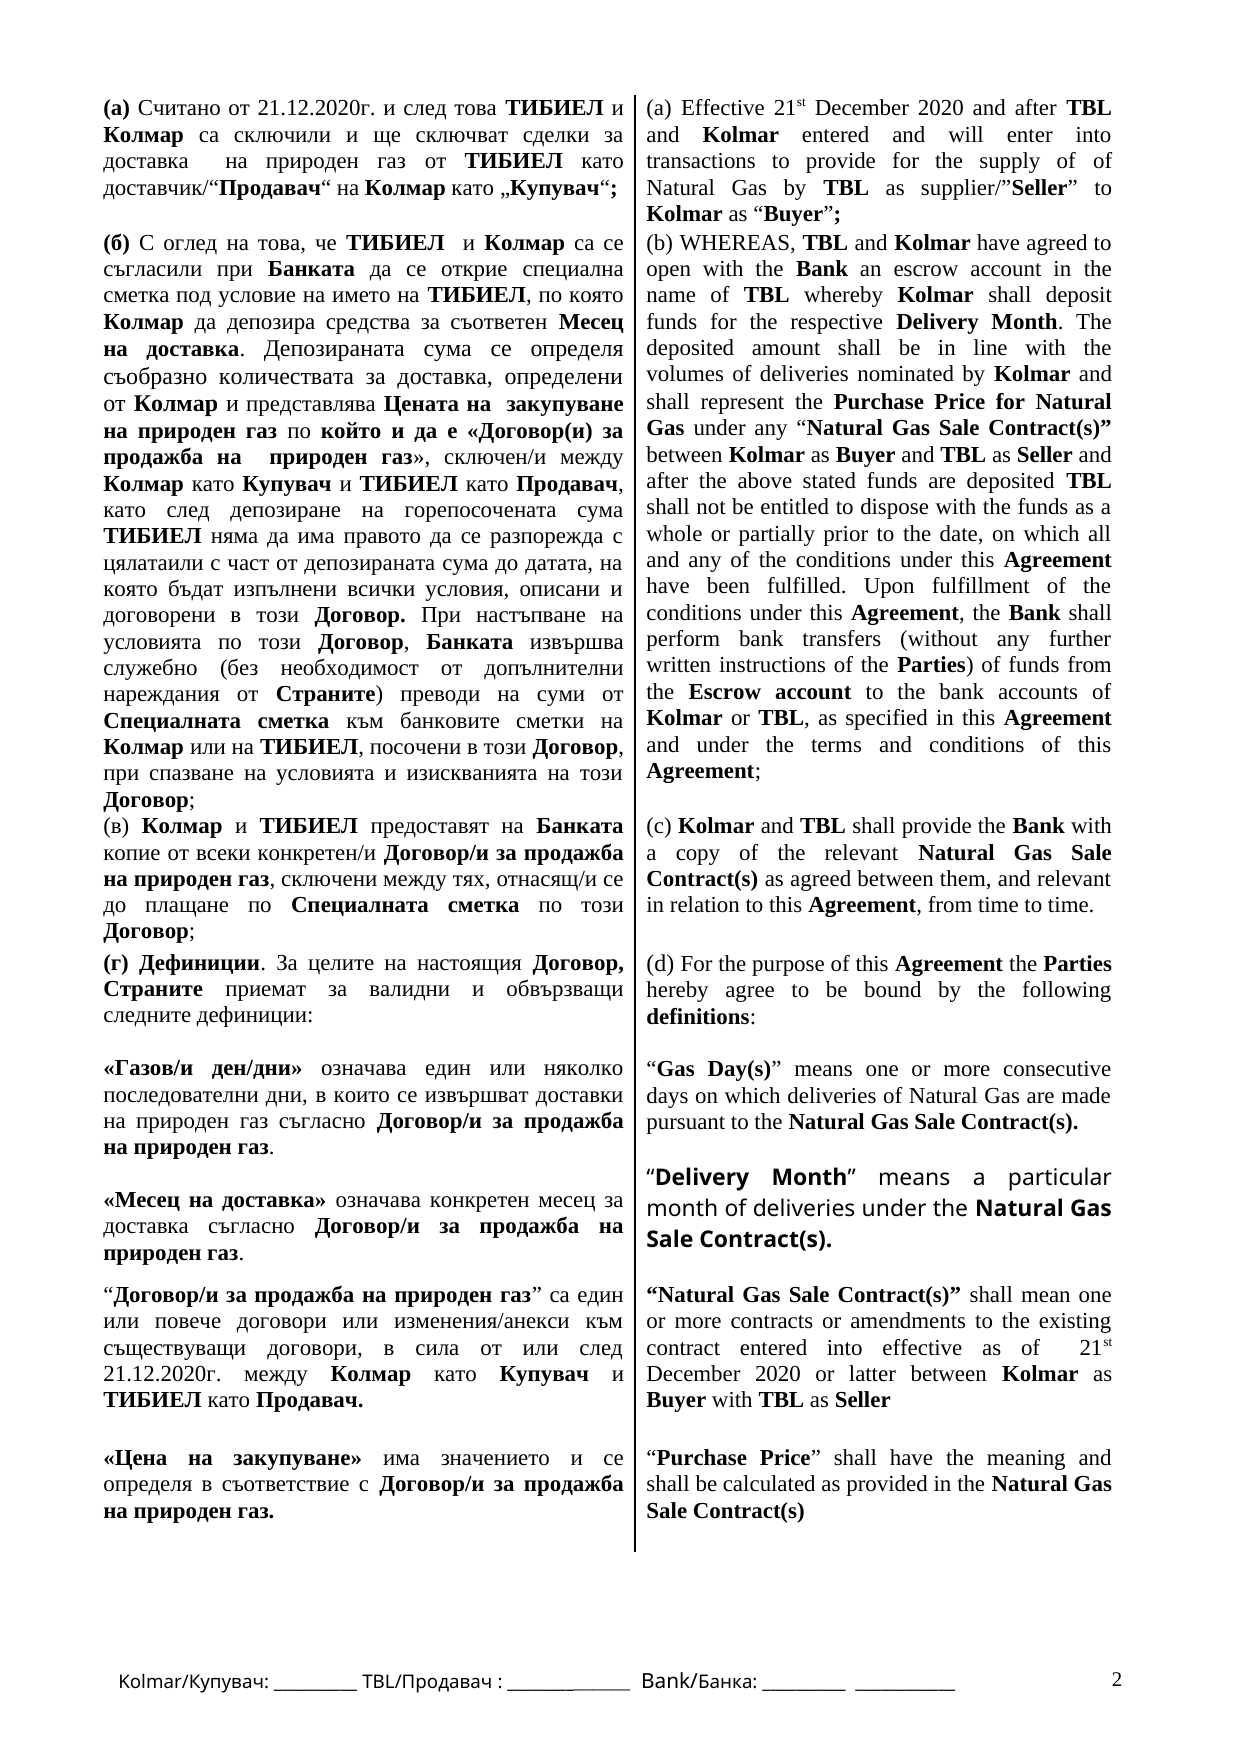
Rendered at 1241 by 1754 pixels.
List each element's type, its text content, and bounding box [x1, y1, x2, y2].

table_cell “Natural Gas Sale Contract(s)” shall mean one or more contracts or amendments to the existing contract entered into effective as of 21st December 2020 or latter between Kolmar as Buyer with TBL as Seller [636, 1281, 1123, 1444]
table_cell “Договор/и за продажба на природен газ” са един или повече договори или изменения/анекси към съществуващи договори, в сила от или след 21.12.2020г. между Колмар като Купувач и ТИБИЕЛ като Продавач. [92, 1281, 634, 1444]
table_cell (c) Kolmar and TBL shall provide the Bank with a copy of the relevant Natural Gas Sale Contract(s) as agreed between them, and relevant in relation to this Agreement, from time to time. [636, 812, 1123, 949]
table_cell «Цена на закупуване» има значението и се определя в съответствие с Договор/и за продажба на природен газ. [92, 1444, 634, 1552]
table_cell (г) Дефиниции. За целите на настоящия Договор, Страните приемат за валидни и обвързващи следните дефиниции: «Газов/и ден/дни» означава един или няколко последователни дни, в които се извършват доставки на природен газ съгласно Договор/и за продажба на природен газ. «Месец на доставка» означава конкретен месец за доставка съгласно Договор/и за продажба на природен газ. [92, 949, 634, 1281]
table_cell (а) Effective 21st December 2020 and after TBL and Kolmar entered and will enter into transactions to provide for the supply of of Natural Gas by TBL as supplier/”Seller” to Kolmar as “Buyer”; [636, 95, 1123, 229]
table_cell (а) Считано от 21.12.2020г. и след това ТИБИЕЛ и Колмар са сключили и ще сключват сделки за доставка на природен газ от ТИБИЕЛ като доставчик/“Продавач“ на Колмар като „Купувач“; [92, 95, 634, 229]
table_cell (d) For the purpose of this Agreement the Parties hereby agree to be bound by the following definitions: “Gas Day(s)” means one or more consecutive days on which deliveries of Natural Gas are made pursuant to the Natural Gas Sale Contract(s). “Delivery Month” means a particular month of deliveries under the Natural Gas Sale Contract(s). [636, 949, 1123, 1281]
table_cell (b) WHEREAS, TBL and Kolmar have agreed to open with the Bank an escrow account in the name of TBL whereby Kolmar shall deposit funds for the respective Delivery Month. The deposited amount shall be in line with the volumes of deliveries nominated by Kolmar and shall represent the Purchase Price for Natural Gas under any “Natural Gas Sale Contract(s)” between Kolmar as Buyer and TBL as Seller and after the above stated funds are deposited TBL shall not be entitled to dispose with the funds as a whole or partially prior to the date, on which all and any of the conditions under this Agreement have been fulfilled. Upon fulfillment of the conditions under this Agreement, the Bank shall perform bank transfers (without any further written instructions of the Parties) of funds from the Escrow account to the bank accounts of Kolmar or TBL, as specified in this Agreement and under the terms and conditions of this Agreement; [636, 229, 1123, 812]
table_cell “Purchase Price” shall have the meaning and shall be calculated as provided in the Natural Gas Sale Contract(s) [636, 1444, 1123, 1552]
table_cell (в) Колмар и ТИБИЕЛ предоставят на Банката копие от всеки конкретен/и Договор/и за продажба на природен газ, сключени между тях, отнасящ/и се до плащане по Специалната сметка по този Договор; [92, 812, 634, 949]
table_cell (б) С оглед на това, че ТИБИЕЛ и Колмар са се съгласили при Банката да се открие специална сметка под условие на името на ТИБИЕЛ, по която Колмар да депозира средства за съответен Месец на доставка. Депозираната сума се определя съобразно количествата за доставка, определени от Колмар и представлява Цената на закупуване на природен газ по който и да е «Договор(и) за продажба на природен газ», сключен/и между Колмар като Купувач и ТИБИЕЛ като Продавач, като след депозиране на горепосочената сума ТИБИЕЛ няма да има правото да се разпорежда с цялатаили с част от депозираната сума до датата, на която бъдат изпълнени всички условия, описани и договорени в този Договор. При настъпване на условията по този Договор, Банката извършва служебно (без необходимост от допълнителни нареждания от Страните) преводи на суми от Специалната сметка към банковите сметки на Колмар или на ТИБИЕЛ, посочени в този Договор, при спазване на условията и изискванията на този Договор; [92, 229, 634, 812]
